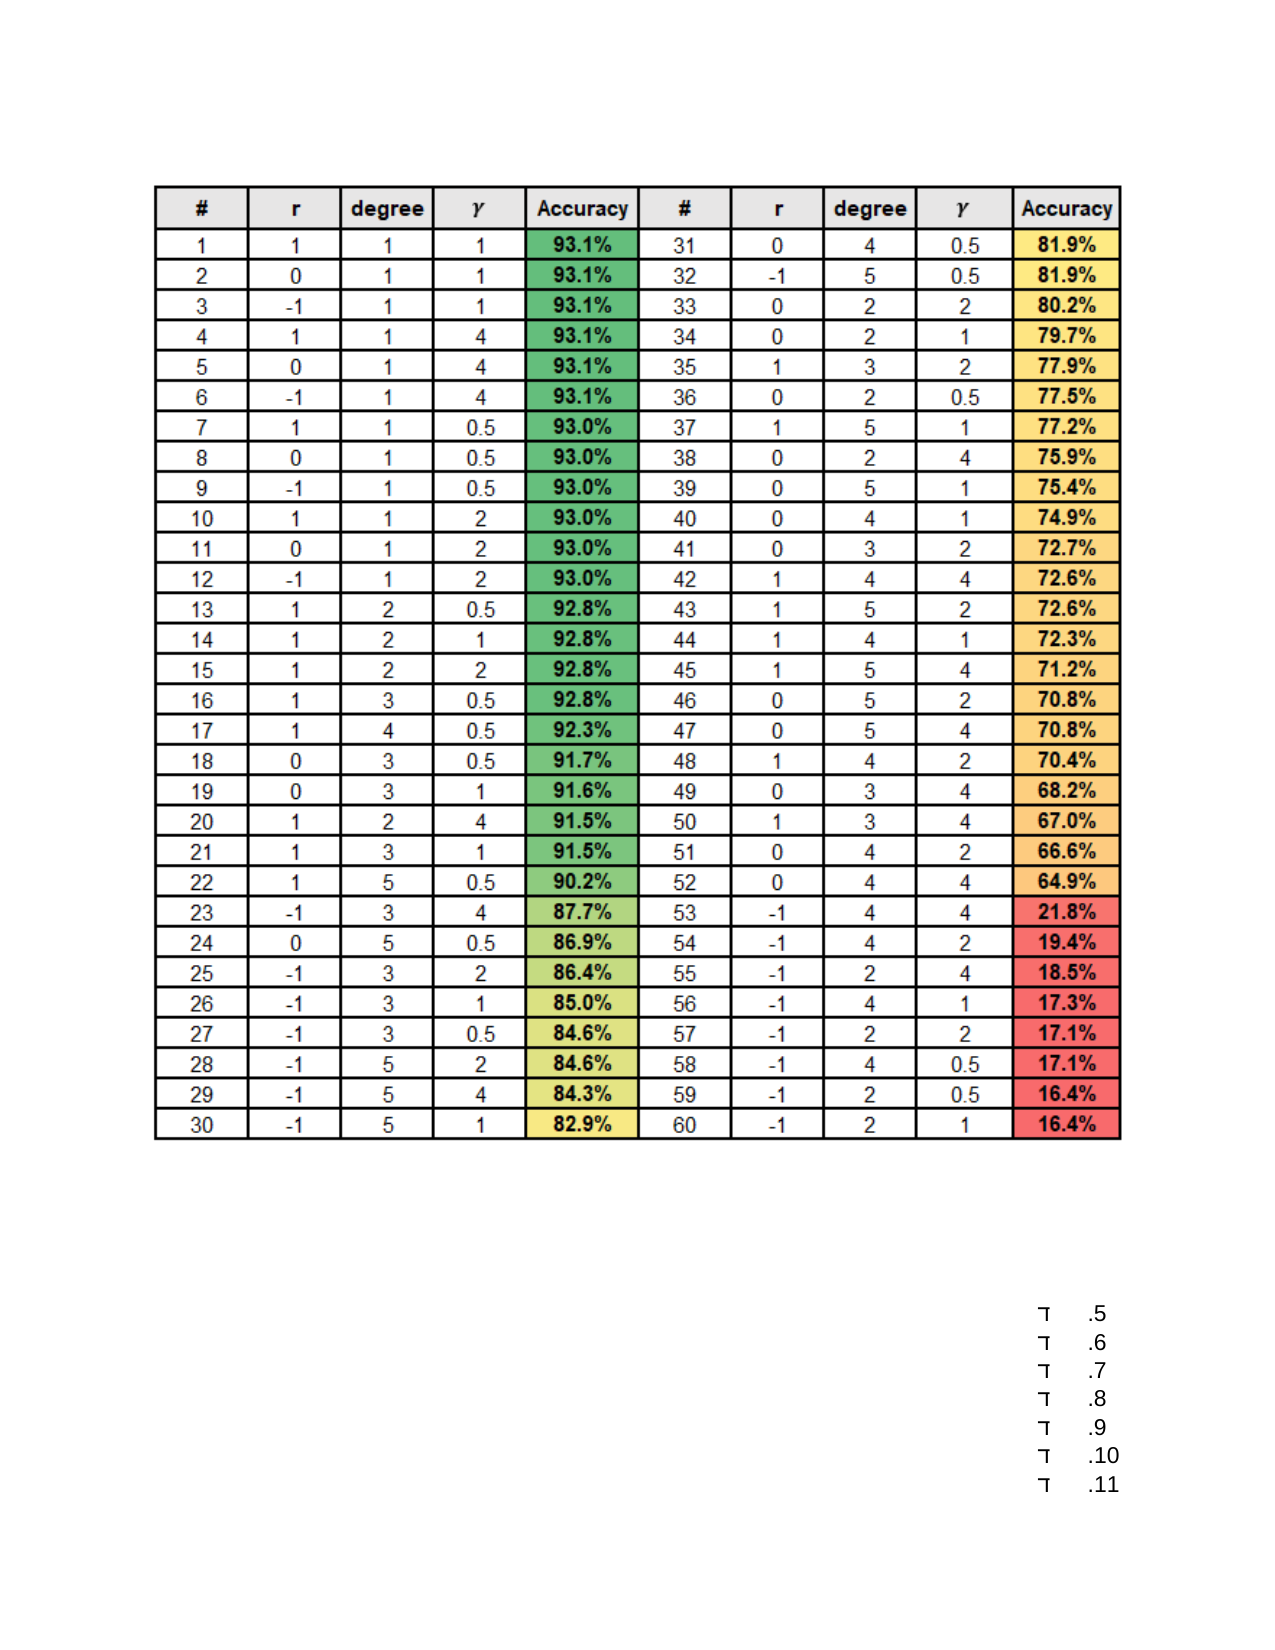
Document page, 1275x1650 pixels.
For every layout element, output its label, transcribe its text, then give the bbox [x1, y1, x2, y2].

list ד [150, 1414, 1087, 1440]
list ד [150, 1328, 1087, 1355]
list ד [150, 1442, 1087, 1469]
list ד [150, 1300, 1087, 1326]
list ד [150, 1357, 1087, 1383]
picture [150, 180, 1122, 1143]
list ד [150, 1471, 1087, 1497]
list ד [150, 1385, 1087, 1412]
